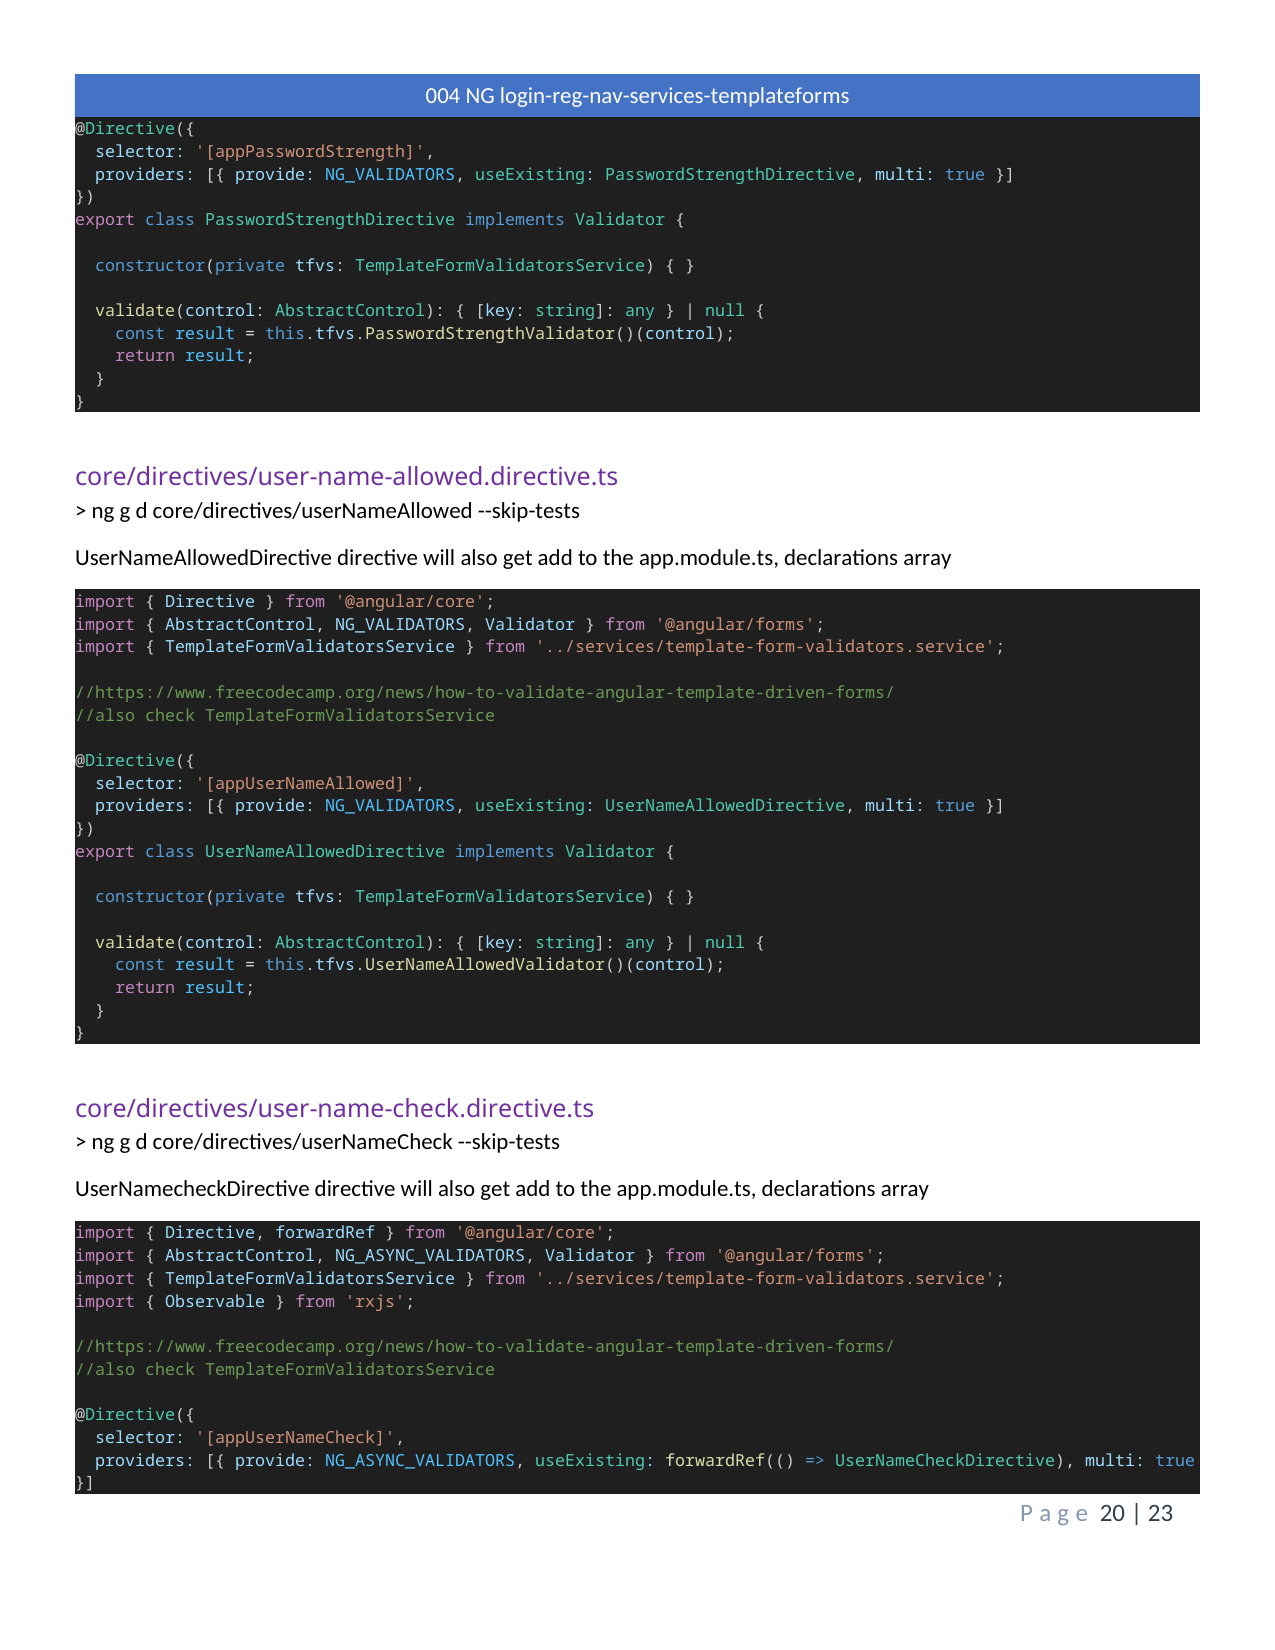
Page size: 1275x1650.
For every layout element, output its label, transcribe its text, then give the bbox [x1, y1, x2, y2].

text export class UserNameAllowedDirective implements Validator { [75, 839, 1200, 862]
text } [75, 389, 1200, 412]
text > ng g d core/directives/userNameAllowed --skip-tests [75, 496, 1200, 524]
text import { Directive } from '@angular/core'; [75, 589, 1200, 612]
text constructor(private tfvs: TemplateFormValidatorsService) { } [75, 253, 1200, 276]
subtitle core/directives/user-name-allowed.directive.ts [75, 459, 1200, 493]
text return result; [75, 976, 1200, 998]
text selector: '[appUserNameCheck]', [75, 1426, 1200, 1448]
text @Directive({ [75, 1403, 1200, 1426]
text }) [75, 817, 1200, 839]
text providers: [{ provide: NG_VALIDATORS, useExisting: UserNameAllowedDirective, multi: true }] [75, 794, 1200, 817]
text } [75, 998, 1200, 1021]
text import { TemplateFormValidatorsService } from '../services/template-form-validators.service'; [75, 1267, 1200, 1289]
text //also check TemplateFormValidatorsService [75, 1357, 1200, 1380]
text constructor(private tfvs: TemplateFormValidatorsService) { } [75, 885, 1200, 907]
text const result = this.tfvs.UserNameAllowedValidator()(control); [75, 953, 1200, 976]
text @Directive({ [75, 748, 1200, 771]
text import { Directive, forwardRef } from '@angular/core'; [75, 1221, 1200, 1244]
text //https://www.freecodecamp.org/news/how-to-validate-angular-template-driven-forms/ [75, 1335, 1200, 1357]
text UserNamecheckDirective directive will also get add to the app.module.ts, declarations array [75, 1174, 1200, 1202]
text import { AbstractControl, NG_VALIDATORS, Validator } from '@angular/forms'; [75, 612, 1200, 635]
text //https://www.freecodecamp.org/news/how-to-validate-angular-template-driven-forms/ [75, 680, 1200, 703]
text providers: [{ provide: NG_ASYNC_VALIDATORS, useExisting: forwardRef(() => UserNameCheckDirective), multi: true }] [75, 1448, 1200, 1494]
text selector: '[appPasswordStrength]', [75, 140, 1200, 162]
text //also check TemplateFormValidatorsService [75, 703, 1200, 726]
text return result; [75, 344, 1200, 367]
text > ng g d core/directives/userNameCheck --skip-tests [75, 1127, 1200, 1155]
text UserNameAllowedDirective directive will also get add to the app.module.ts, declarations array [75, 543, 1200, 571]
text import { TemplateFormValidatorsService } from '../services/template-form-validators.service'; [75, 635, 1200, 658]
text @Directive({ [75, 117, 1200, 140]
text export class PasswordStrengthDirective implements Validator { [75, 208, 1200, 231]
text }) [75, 185, 1200, 208]
text providers: [{ provide: NG_VALIDATORS, useExisting: PasswordStrengthDirective, multi: true }] [75, 162, 1200, 185]
text const result = this.tfvs.PasswordStrengthValidator()(control); [75, 321, 1200, 344]
text validate(control: AbstractControl): { [key: string]: any } | null { [75, 930, 1200, 953]
text } [75, 1021, 1200, 1044]
text import { Observable } from 'rxjs'; [75, 1289, 1200, 1312]
text import { AbstractControl, NG_ASYNC_VALIDATORS, Validator } from '@angular/forms'; [75, 1244, 1200, 1267]
text selector: '[appUserNameAllowed]', [75, 771, 1200, 794]
text } [75, 367, 1200, 389]
text validate(control: AbstractControl): { [key: string]: any } | null { [75, 299, 1200, 321]
subtitle core/directives/user-name-check.directive.ts [75, 1091, 1200, 1125]
